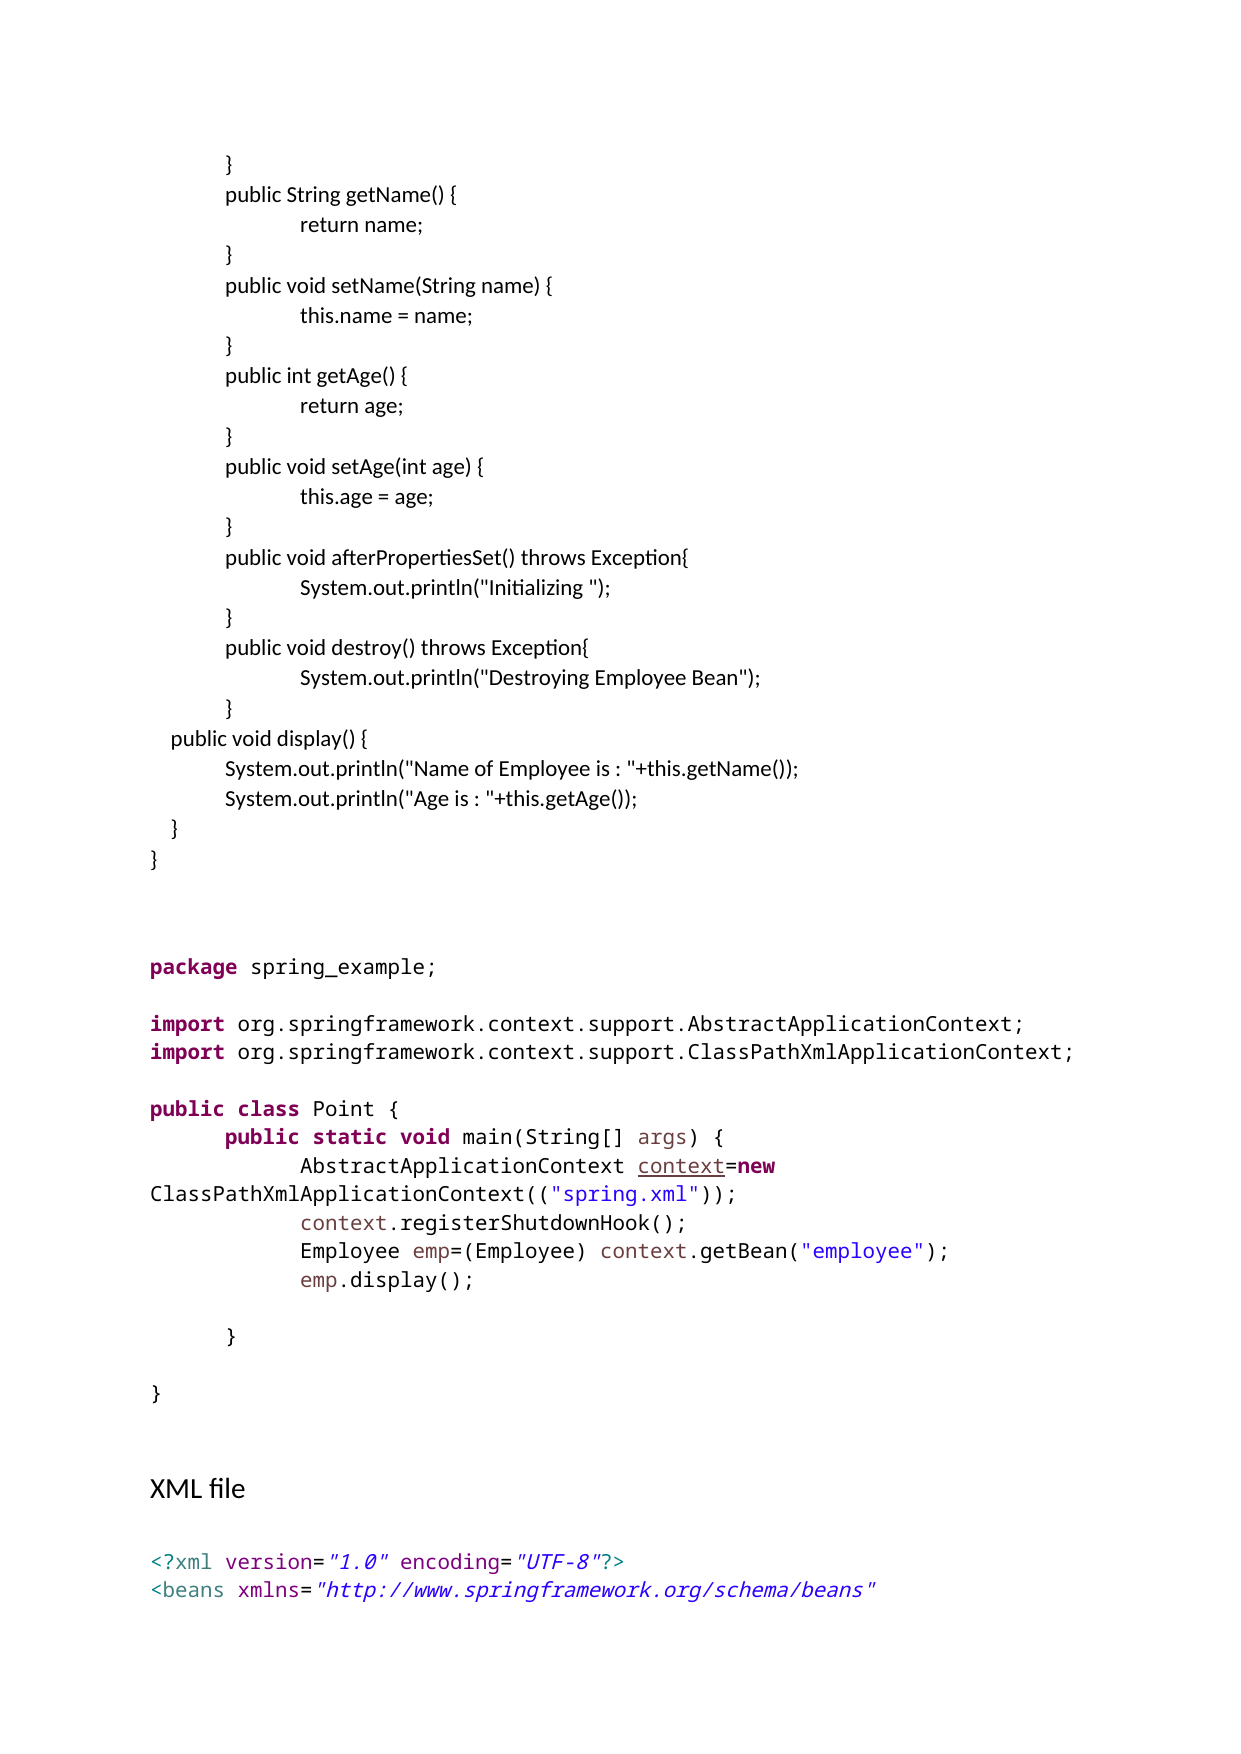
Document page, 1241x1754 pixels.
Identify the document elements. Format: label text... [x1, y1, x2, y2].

text public String getName() { [150, 180, 1090, 208]
text return age; [150, 392, 1090, 420]
text } [150, 845, 1090, 873]
text } [150, 694, 1090, 722]
text } [150, 241, 1090, 269]
text public void display() { [150, 724, 1090, 752]
text public class Point { [150, 1094, 1090, 1122]
text } [150, 331, 1090, 359]
text public void setName(String name) { [150, 271, 1090, 299]
text } [150, 422, 1090, 450]
text } [150, 512, 1090, 541]
text <beans xmlns="http://www.springframework.org/schema/beans" [150, 1575, 1090, 1604]
text <?xml version="1.0" encoding="UTF-8"?> [150, 1547, 1090, 1575]
text System.out.println("Age is : "+this.getAge()); [150, 784, 1090, 812]
text public static void main(String[] args) { [150, 1122, 1090, 1151]
text XML file [150, 1470, 1090, 1506]
text } [150, 1321, 1090, 1349]
text import org.springframework.context.support.ClassPathXmlApplicationContext; [150, 1037, 1090, 1066]
text public void setAge(int age) { [150, 452, 1090, 480]
text AbstractApplicationContext context=new ClassPathXmlApplicationContext(("spring.xml")); [150, 1151, 1090, 1208]
text System.out.println("Initializing "); [150, 573, 1090, 601]
text this.name = name; [150, 301, 1090, 329]
text package spring_example; [150, 952, 1090, 980]
text emp.display(); [150, 1265, 1090, 1293]
text } [150, 814, 1090, 843]
text public void destroy() throws Exception{ [150, 633, 1090, 661]
text public int getAge() { [150, 361, 1090, 389]
text System.out.println("Destroying Employee Bean"); [150, 663, 1090, 692]
text Employee emp=(Employee) context.getBean("employee"); [150, 1236, 1090, 1265]
text import org.springframework.context.support.AbstractApplicationContext; [150, 1009, 1090, 1037]
text return name; [150, 210, 1090, 238]
text } [150, 150, 1090, 178]
text context.registerShutdownHook(); [150, 1208, 1090, 1236]
text public void afterPropertiesSet() throws Exception{ [150, 543, 1090, 571]
text this.age = age; [150, 482, 1090, 510]
text } [150, 1378, 1090, 1406]
text System.out.println("Name of Employee is : "+this.getName()); [150, 754, 1090, 782]
text } [150, 603, 1090, 631]
